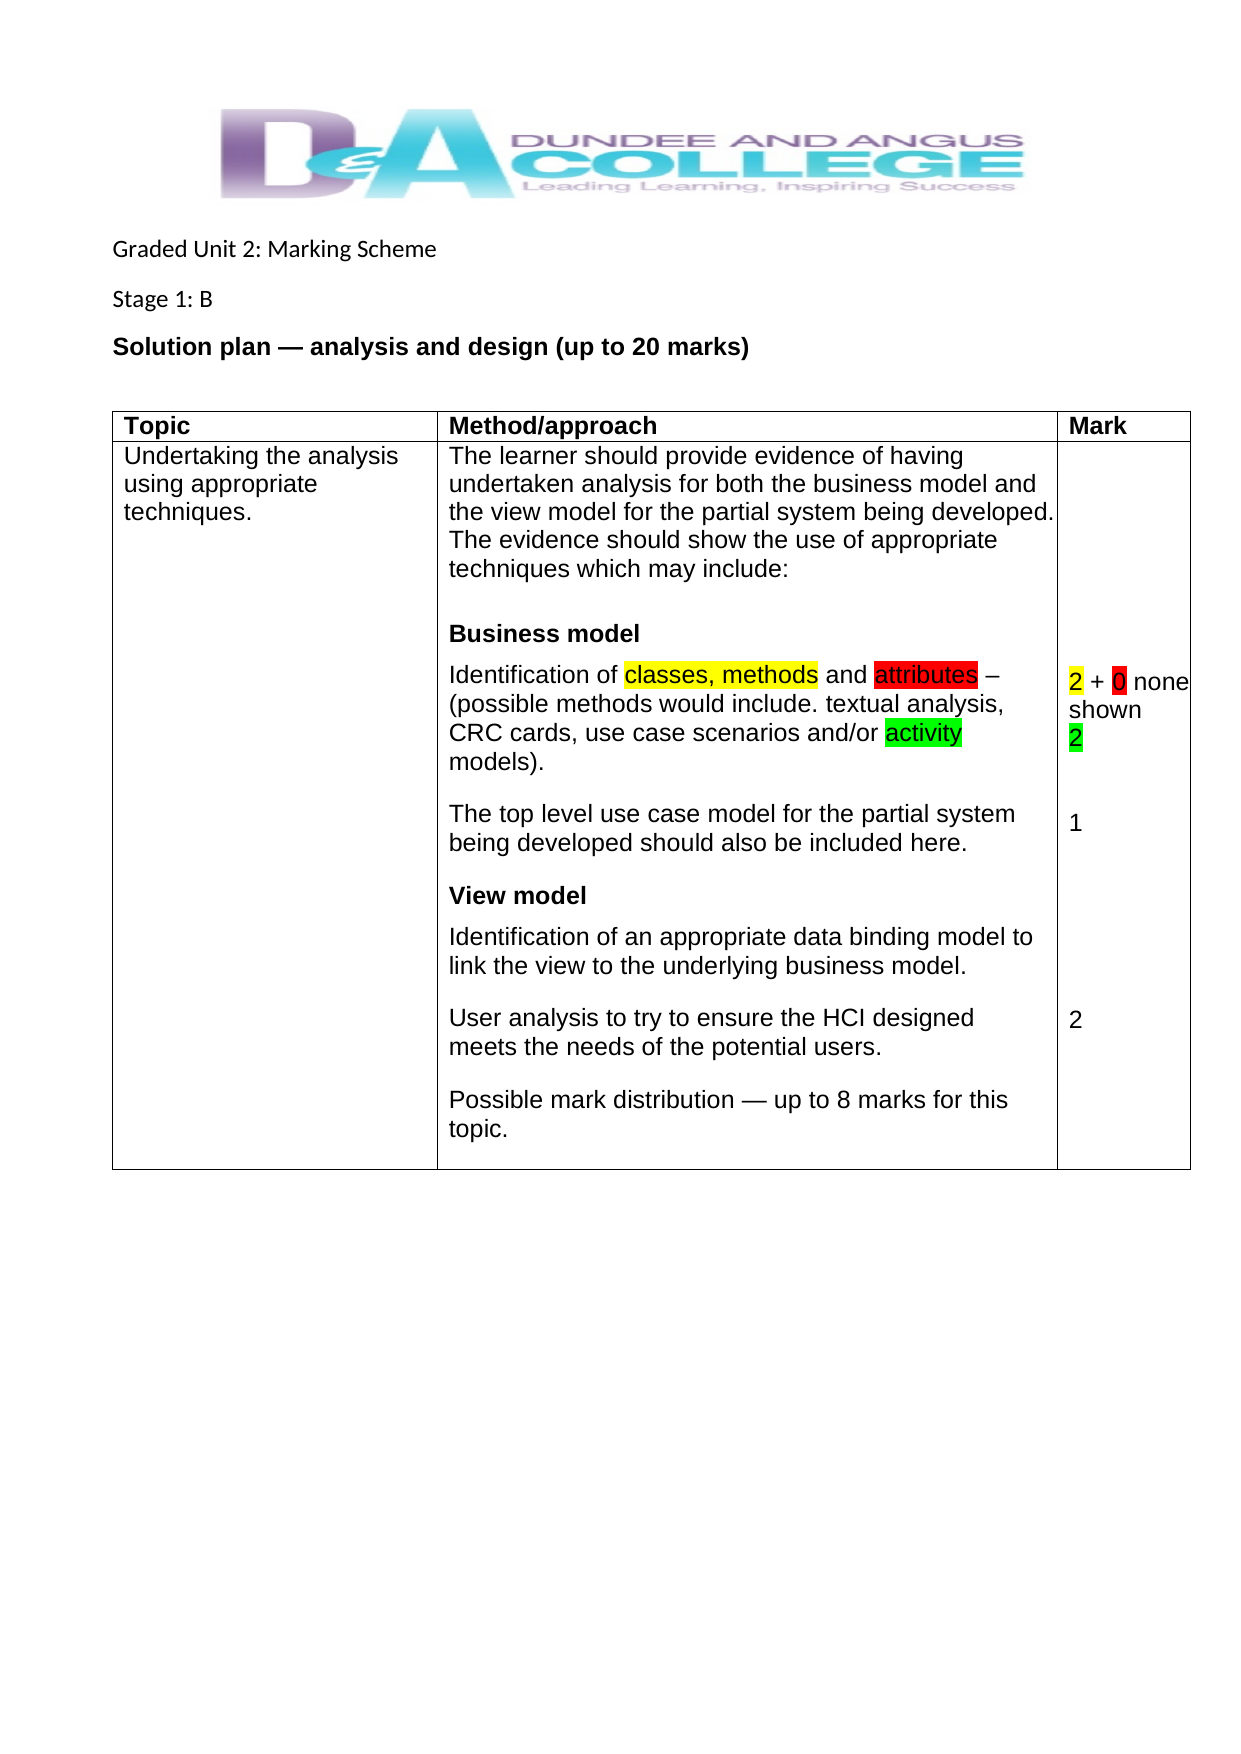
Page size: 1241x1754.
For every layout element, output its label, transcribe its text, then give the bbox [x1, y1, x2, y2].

text Stage 1: B [112, 283, 1128, 313]
table_cell The learner should provide evidence of having undertaken analysis for both the business model and the view model for the partial system being developed. The evidence should show the use of appropriate techniques which may include: Business model Identification of classes, methods and attributes – (possible methods would include. textual analysis, CRC cards, use case scenarios and/or activity models). The top level use case model for the partial system being developed should also be included here. View model Identification of an appropriate data binding model to link the view to the underlying business model. User analysis to try to ensure the HCI designed meets the needs of the potential users. Possible mark distribution — up to 8 marks for this topic. [438, 442, 1057, 1169]
table_header Topic [113, 412, 437, 441]
table_header Method/approach [438, 412, 1057, 441]
text Solution plan — analysis and design (up to 20 marks) [112, 332, 1130, 361]
table_header Mark [1058, 412, 1190, 441]
text Graded Unit 2: Marking Scheme [112, 233, 1128, 264]
table_cell 2 + 0 none shown 2 1 2 [1058, 442, 1190, 1169]
table_cell Undertaking the analysis using appropriate techniques. [113, 442, 437, 1169]
